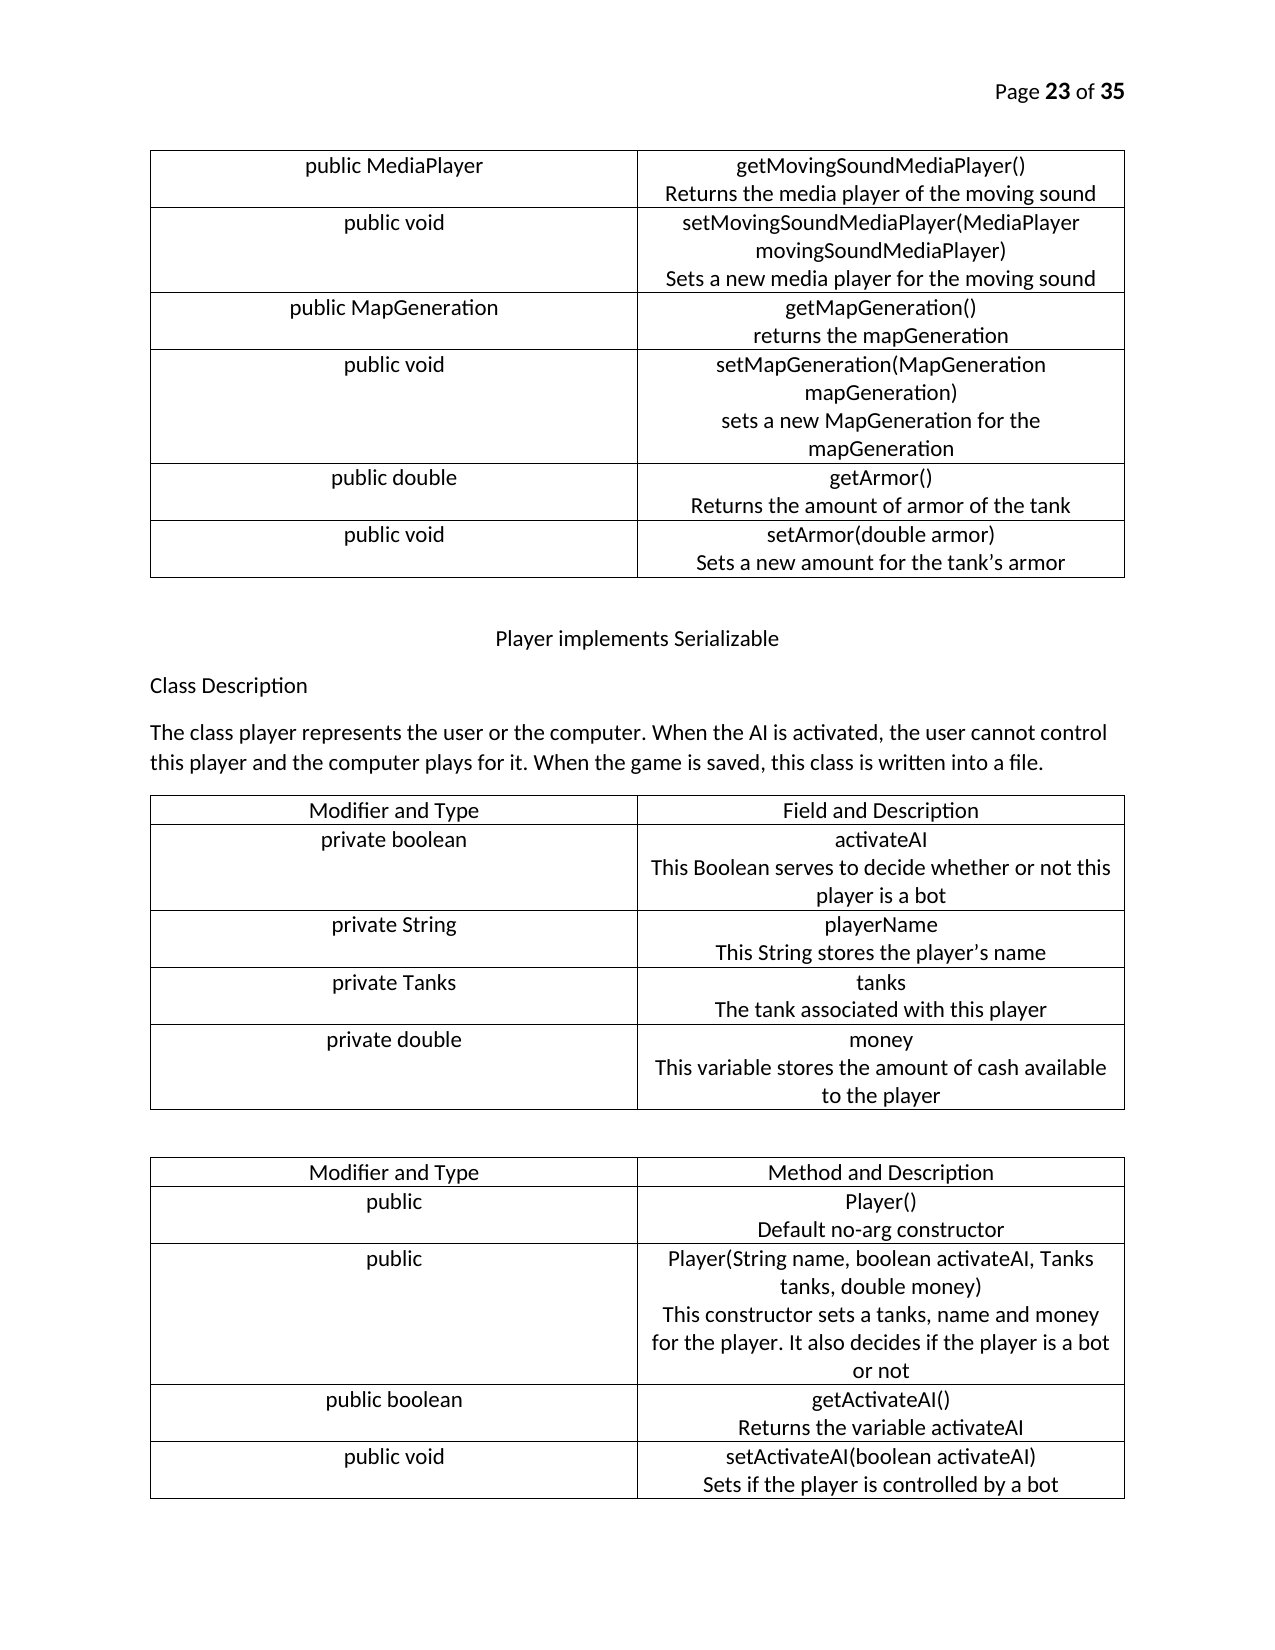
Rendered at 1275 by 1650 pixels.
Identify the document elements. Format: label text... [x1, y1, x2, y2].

table_cell public [151, 1187, 637, 1243]
table_cell private Tanks [151, 968, 637, 1024]
table_cell public void [151, 208, 637, 292]
text Class Description [150, 671, 1125, 699]
table_header Modifier and Type [151, 796, 637, 824]
table_cell public MapGeneration [151, 293, 637, 349]
table_cell public [151, 1244, 637, 1384]
table_cell private String [151, 911, 637, 967]
table_cell tanks The tank associated with this player [638, 968, 1124, 1024]
table_header Method and Description [638, 1158, 1124, 1186]
table_cell getArmor() Returns the amount of armor of the tank [638, 464, 1124, 519]
table_cell private double [151, 1025, 637, 1109]
table_cell public MediaPlayer [151, 151, 637, 207]
table_cell setMapGeneration(MapGeneration mapGeneration) sets a new MapGeneration for the mapGeneration [638, 350, 1124, 462]
table_cell Player() Default no-arg constructor [638, 1187, 1124, 1243]
table_cell Player(String name, boolean activateAI, Tanks tanks, double money) This constructor sets a tanks, name and money for the player. It also decides if the player is a bot or not [638, 1244, 1124, 1384]
table_header Modifier and Type [151, 1158, 637, 1186]
table_cell public double [151, 464, 637, 519]
table_cell setMovingSoundMediaPlayer(MediaPlayer movingSoundMediaPlayer) Sets a new media player for the moving sound [638, 208, 1124, 292]
text The class player represents the user or the computer. When the AI is activated, the user cannot control this player and the computer plays for it. When the game is saved, this class is written into a file. [150, 718, 1125, 776]
table_cell public void [151, 1442, 637, 1498]
table_cell getActivateAI() Returns the variable activateAI [638, 1385, 1124, 1441]
table_cell activateAI This Boolean serves to decide whether or not this player is a bot [638, 825, 1124, 909]
table_header Field and Description [638, 796, 1124, 824]
text Player implements Serializable [150, 624, 1125, 652]
table_cell public boolean [151, 1385, 637, 1441]
table_cell private boolean [151, 825, 637, 909]
table_cell setActivateAI(boolean activateAI) Sets if the player is controlled by a bot [638, 1442, 1124, 1498]
table_cell playerName This String stores the player’s name [638, 911, 1124, 967]
table_cell getMapGeneration() returns the mapGeneration [638, 293, 1124, 349]
table_cell public void [151, 350, 637, 462]
table_cell money This variable stores the amount of cash available to the player [638, 1025, 1124, 1109]
table_cell getMovingSoundMediaPlayer() Returns the media player of the moving sound [638, 151, 1124, 207]
table_cell public void [151, 521, 637, 577]
table_cell setArmor(double armor) Sets a new amount for the tank’s armor [638, 521, 1124, 577]
